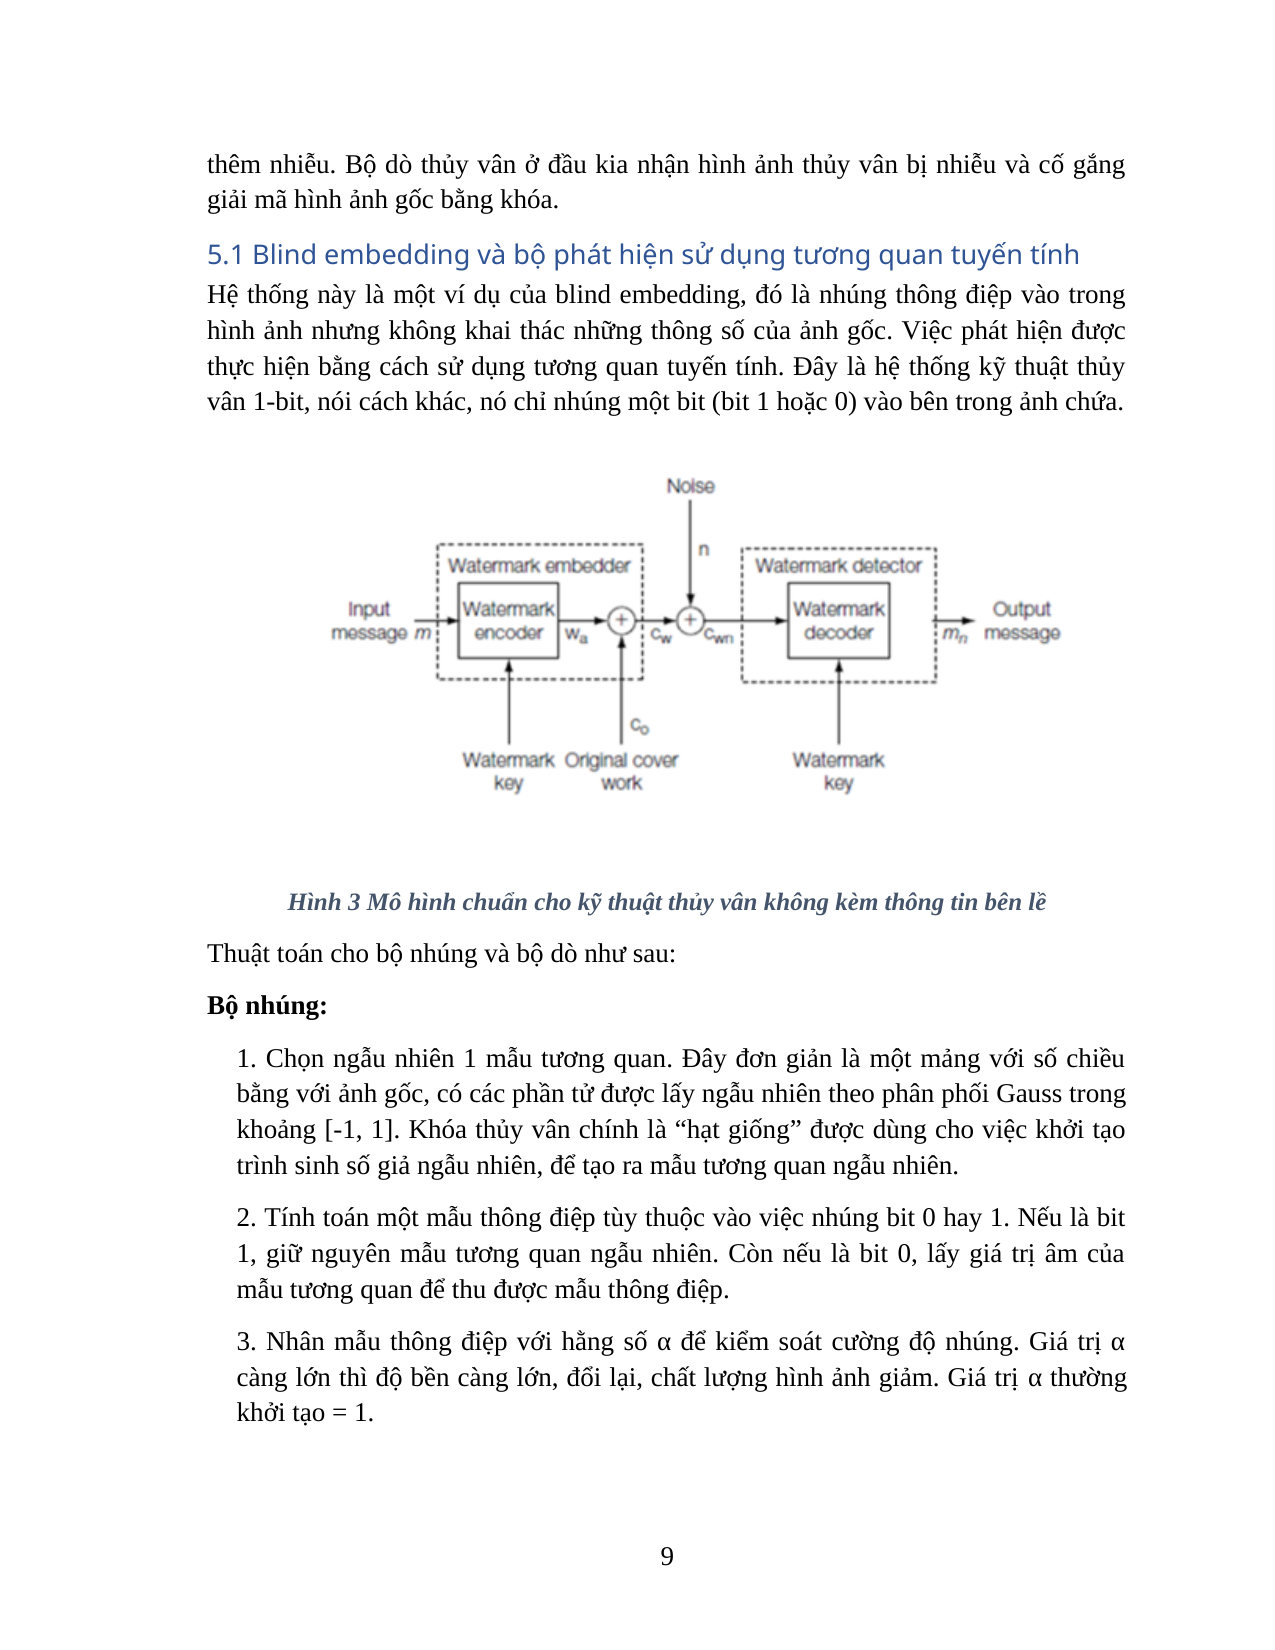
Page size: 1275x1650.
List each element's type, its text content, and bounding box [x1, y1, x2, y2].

picture [246, 437, 1088, 866]
text Thuật toán cho bộ nhúng và bộ dò như sau: [207, 937, 1127, 968]
subtitle 5.1 Blind embedding và bộ phát hiện sử dụng tương quan tuyến tính [207, 236, 1127, 273]
text Hình 3 Mô hình chuẩn cho kỹ thuật thủy vân không kèm thông tin bên lề [207, 887, 1127, 916]
text 3. Nhân mẫu thông điệp với hằng số α để kiểm soát cường độ nhúng. Giá trị α càng lớn thì độ bền càng lớn, đổi lại, chất lượng hình ảnh giảm. Giá trị α thường khởi tạo = 1. [236, 1325, 1127, 1428]
text Hệ thống này là một ví dụ của blind embedding, đó là nhúng thông điệp vào trong hình ảnh nhưng không khai thác những thông số của ảnh gốc. Việc phát hiện được thực hiện bằng cách sử dụng tương quan tuyến tính. Đây là hệ thống kỹ thuật thủy vân 1-bit, nói cách khác, nó chỉ nhúng một bit (bit 1 hoặc 0) vào bên trong ảnh chứa. [207, 278, 1127, 417]
text Bộ nhúng: [207, 989, 1127, 1020]
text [207, 148, 1127, 214]
text 2. Tính toán một mẫu thông điệp tùy thuộc vào việc nhúng bit 0 hay 1. Nếu là bit 1, giữ nguyên mẫu tương quan ngẫu nhiên. Còn nếu là bit 0, lấy giá trị âm của mẫu tương quan để thu được mẫu thông điệp. [236, 1201, 1127, 1304]
text 1. Chọn ngẫu nhiên 1 mẫu tương quan. Đây đơn giản là một mảng với số chiều bằng với ảnh gốc, có các phần tử được lấy ngẫu nhiên theo phân phối Gauss trong khoảng [-1, 1]. Khóa thủy vân chính là “hạt giống” được dùng cho việc khởi tạo trình sinh số giả ngẫu nhiên, để tạo ra mẫu tương quan ngẫu nhiên. [236, 1042, 1127, 1180]
